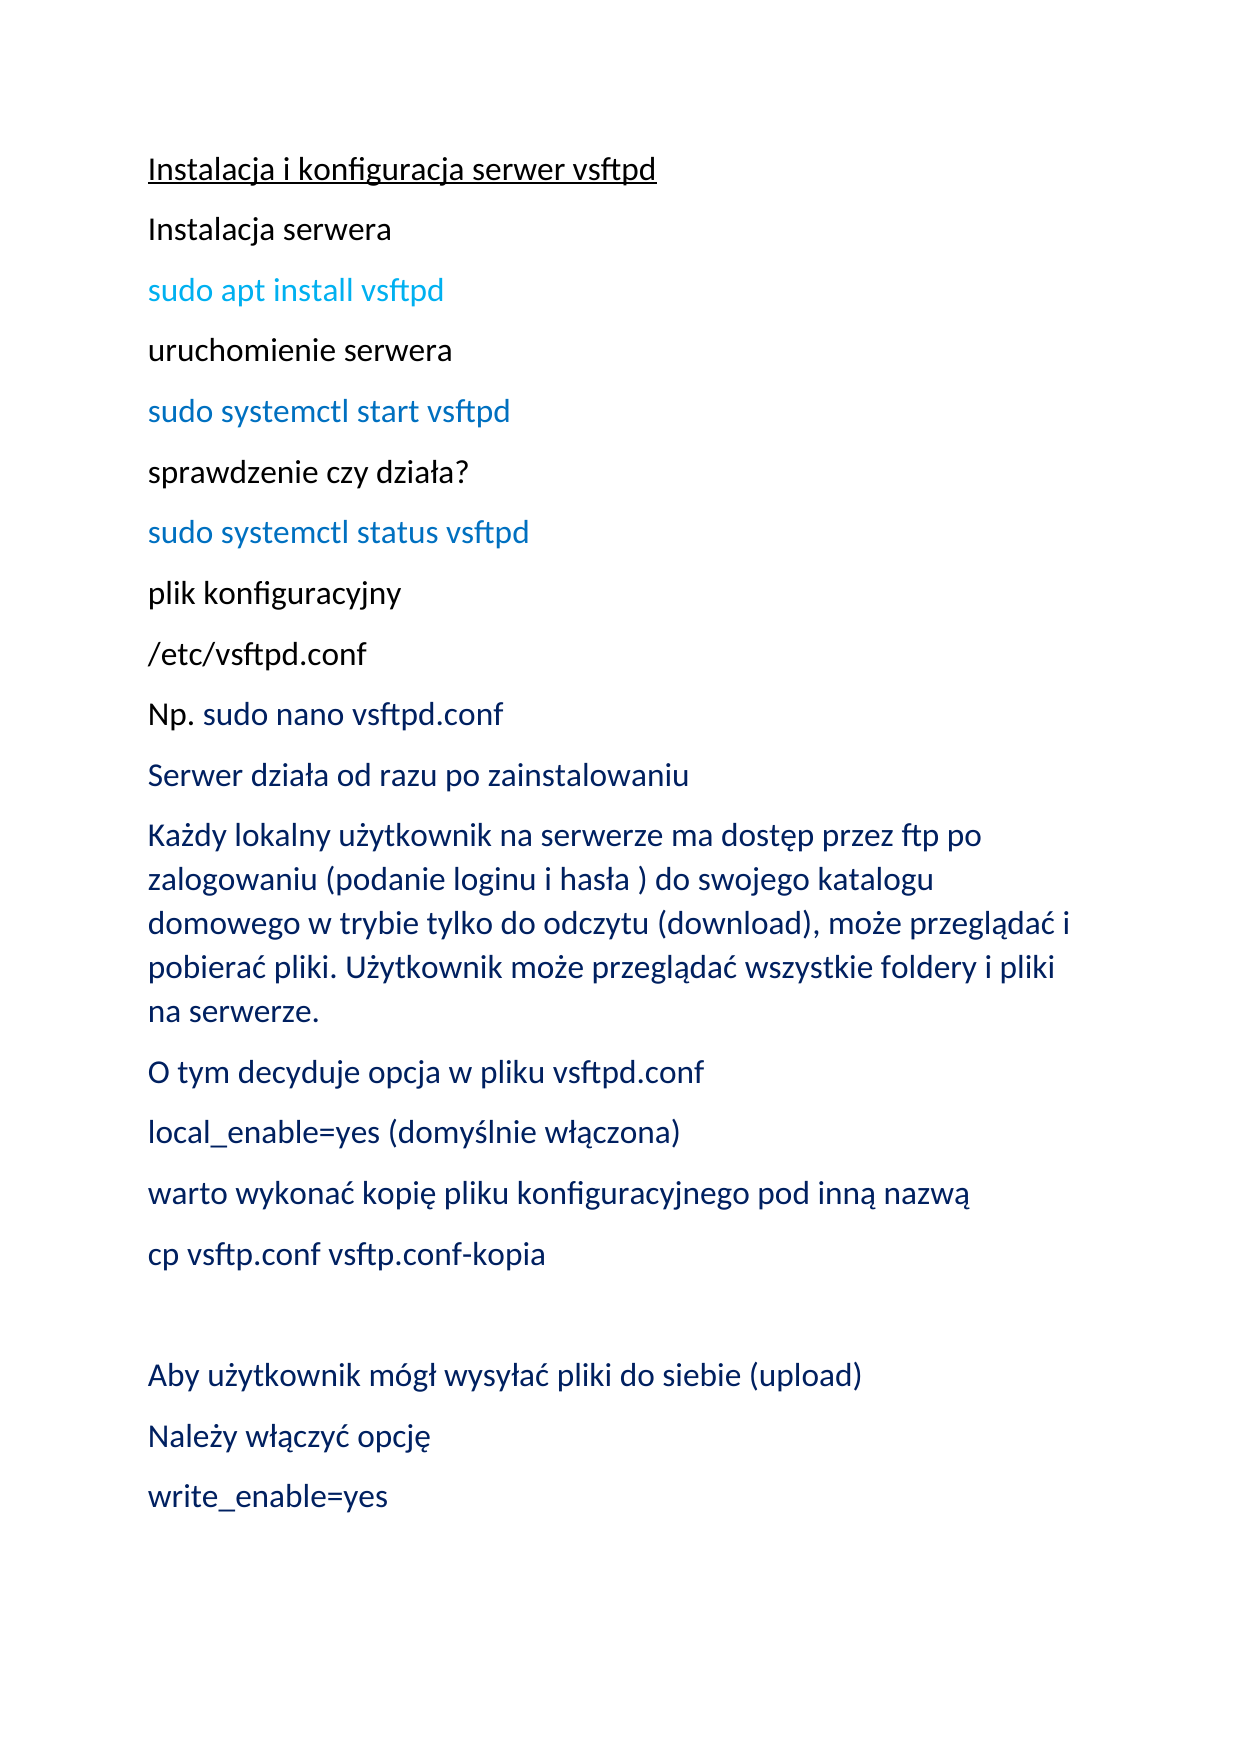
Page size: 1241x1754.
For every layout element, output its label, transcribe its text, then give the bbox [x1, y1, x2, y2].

text Instalacja i konfiguracja serwer vsftpd [148, 148, 1093, 188]
text Aby użytkownik mógł wysyłać pliki do siebie (upload) [148, 1354, 1093, 1395]
text uruchomienie serwera [148, 329, 1093, 370]
text sudo apt install vsftpd [148, 269, 1093, 309]
text Serwer działa od razu po zainstalowaniu [148, 754, 1093, 794]
text Np. sudo nano vsftpd.conf [148, 693, 1093, 734]
text O tym decyduje opcja w pliku vsftpd.conf [148, 1051, 1093, 1092]
text Każdy lokalny użytkownik na serwerze ma dostęp przez ftp po zalogowaniu (podanie loginu i hasła ) do swojego katalogu domowego w trybie tylko do odczytu (download), może przeglądać i pobierać pliki. Użytkownik może przeglądać wszystkie foldery i pliki na serwerze. [148, 814, 1093, 1031]
text cp vsftp.conf vsftp.conf-kopia [148, 1233, 1093, 1273]
text local_enable=yes (domyślnie włączona) [148, 1112, 1093, 1152]
text Instalacja serwera [148, 208, 1093, 249]
text sudo systemctl start vsftpd [148, 390, 1093, 431]
text warto wykonać kopię pliku konfiguracyjnego pod inną nazwą [148, 1172, 1093, 1213]
text sudo systemctl status vsftpd [148, 511, 1093, 552]
text plik konfiguracyjny [148, 572, 1093, 613]
text /etc/vsftpd.conf [148, 633, 1093, 673]
text Należy włączyć opcję [148, 1415, 1093, 1455]
text sprawdzenie czy działa? [148, 451, 1093, 491]
text write_enable=yes [148, 1475, 1093, 1516]
